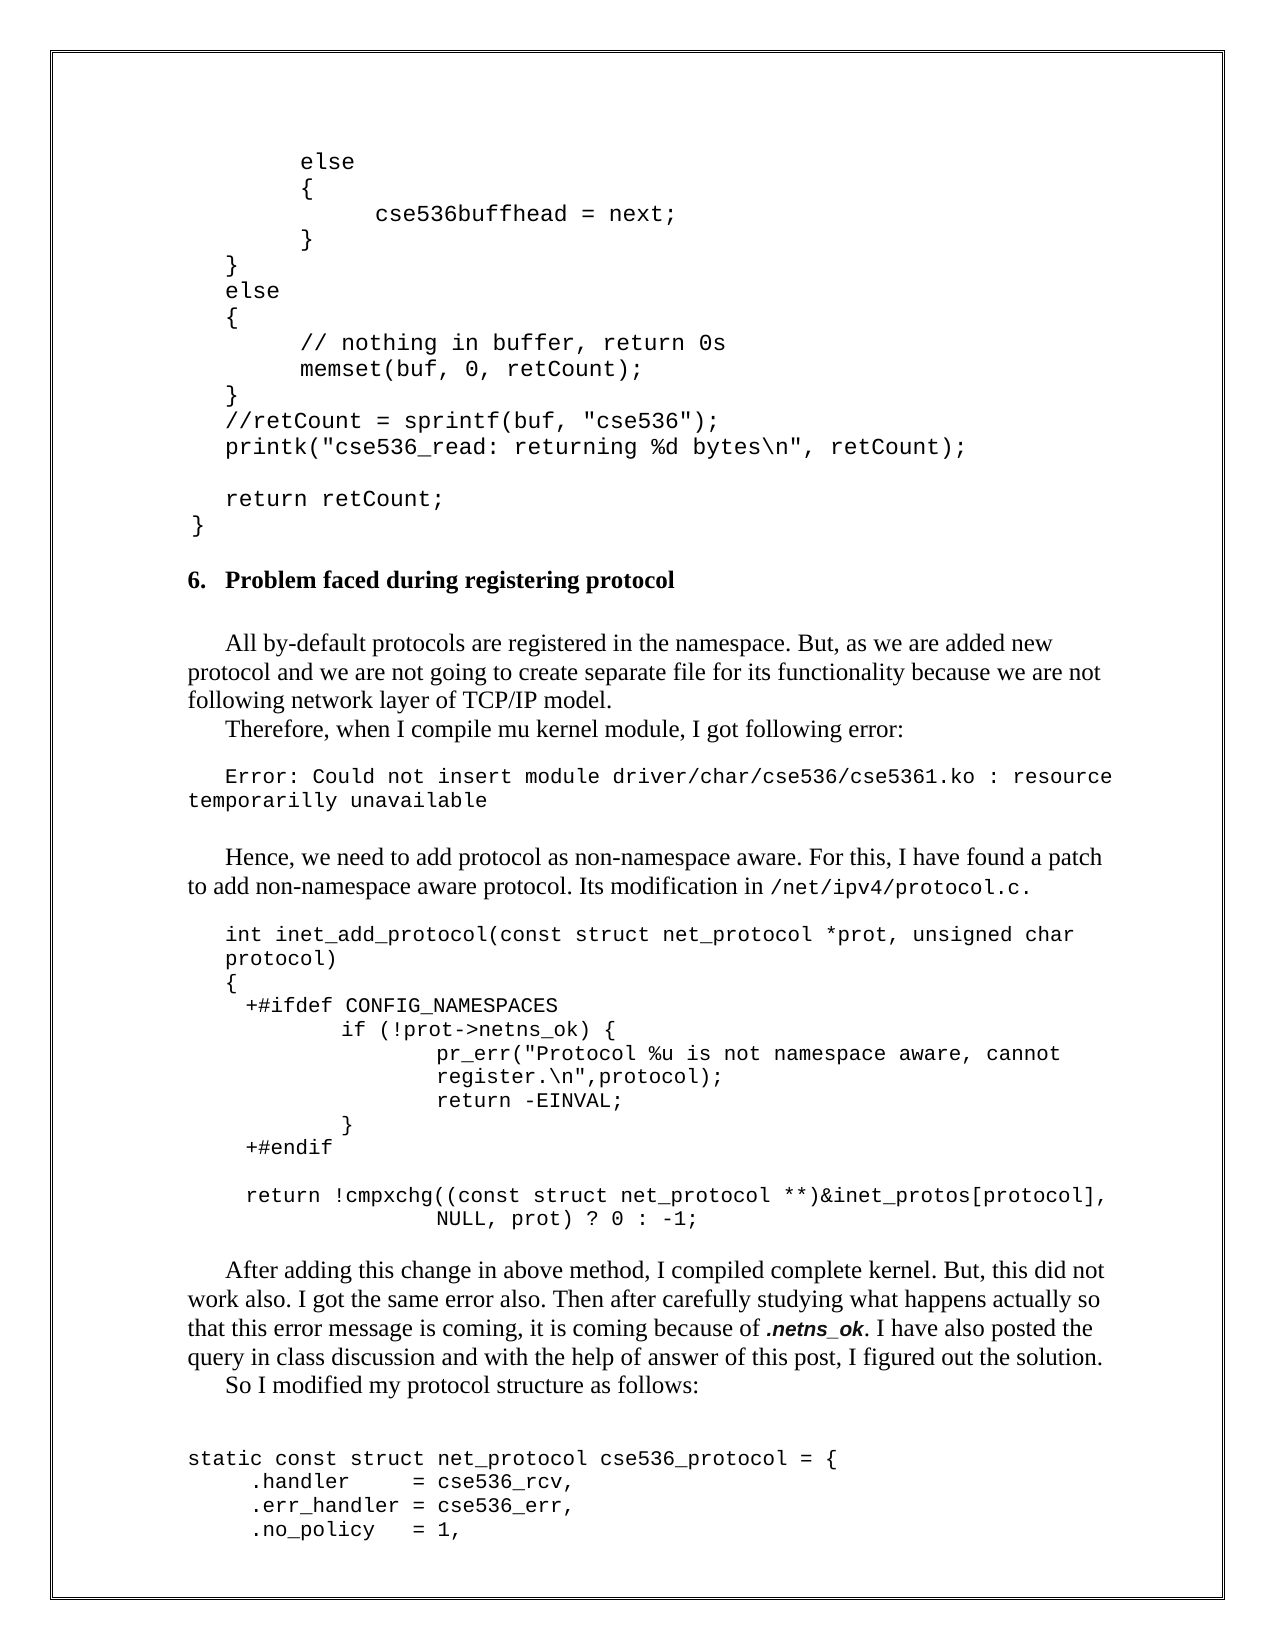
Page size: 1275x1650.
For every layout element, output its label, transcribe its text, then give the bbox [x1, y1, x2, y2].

text if (!prot->netns_ok) { [150, 1019, 1125, 1043]
text } [150, 228, 1125, 254]
text pr_err("Protocol %u is not namespace aware, cannot register.\n",protocol); [436, 1043, 1125, 1090]
text } [150, 383, 1125, 409]
text //retCount = sprintf(buf, "cse536"); [150, 409, 1125, 435]
text Error: Could not insert module driver/char/cse536/cse5361.ko : resource temporarilly unavailable [187, 766, 1125, 814]
text NULL, prot) ? 0 : -1; [150, 1208, 1125, 1232]
text return !cmpxchg((const struct net_protocol **)&inet_protos[protocol], [150, 1184, 1125, 1208]
text +#endif [150, 1137, 1125, 1161]
text return retCount; [150, 487, 1125, 513]
text printk("cse536_read: returning %d bytes\n", retCount); [150, 435, 1125, 461]
text { [150, 176, 1125, 202]
text } [150, 254, 1125, 280]
list After adding this change in above method, I compiled complete kernel. But, this did not work also. I got the same error also. Then after carefully studying what happens actually so that this error message is coming, it is coming because of .netns_ok. I have also posted the query in class discussion and with the help of answer of this post, I figured out the solution. [187, 1256, 1125, 1371]
text else [150, 280, 1125, 306]
text All by-default protocols are registered in the namespace. But, as we are added new protocol and we are not going to create separate file for its functionality because we are not following network layer of TCP/IP model. [187, 628, 1125, 714]
text { [150, 306, 1125, 332]
text static const struct net_protocol cse536_protocol = { .handler = cse536_rcv, .err_handler = cse536_err, .no_policy = 1, [150, 1448, 1125, 1542]
text memset(buf, 0, retCount); [150, 357, 1125, 383]
text { [150, 972, 1125, 995]
text Therefore, when I compile mu kernel module, I got following error: [187, 714, 1125, 743]
text // nothing in buffer, return 0s [150, 332, 1125, 357]
text else [150, 150, 1125, 176]
list Problem faced during registering protocol [187, 565, 1125, 594]
text +#ifdef CONFIG_NAMESPACES [150, 995, 1125, 1019]
text return -EINVAL; [150, 1090, 1125, 1114]
text Hence, we need to add protocol as non-namespace aware. For this, I have found a patch to add non-namespace aware protocol. Its modification in /net/ipv4/protocol.c. [187, 842, 1125, 901]
text } [150, 1114, 1125, 1137]
text cse536buffhead = next; [150, 202, 1125, 228]
list So I modified my protocol structure as follows: [187, 1371, 1125, 1399]
text } [150, 513, 1125, 539]
text int inet_add_protocol(const struct net_protocol *prot, unsigned char protocol) [225, 924, 1125, 972]
